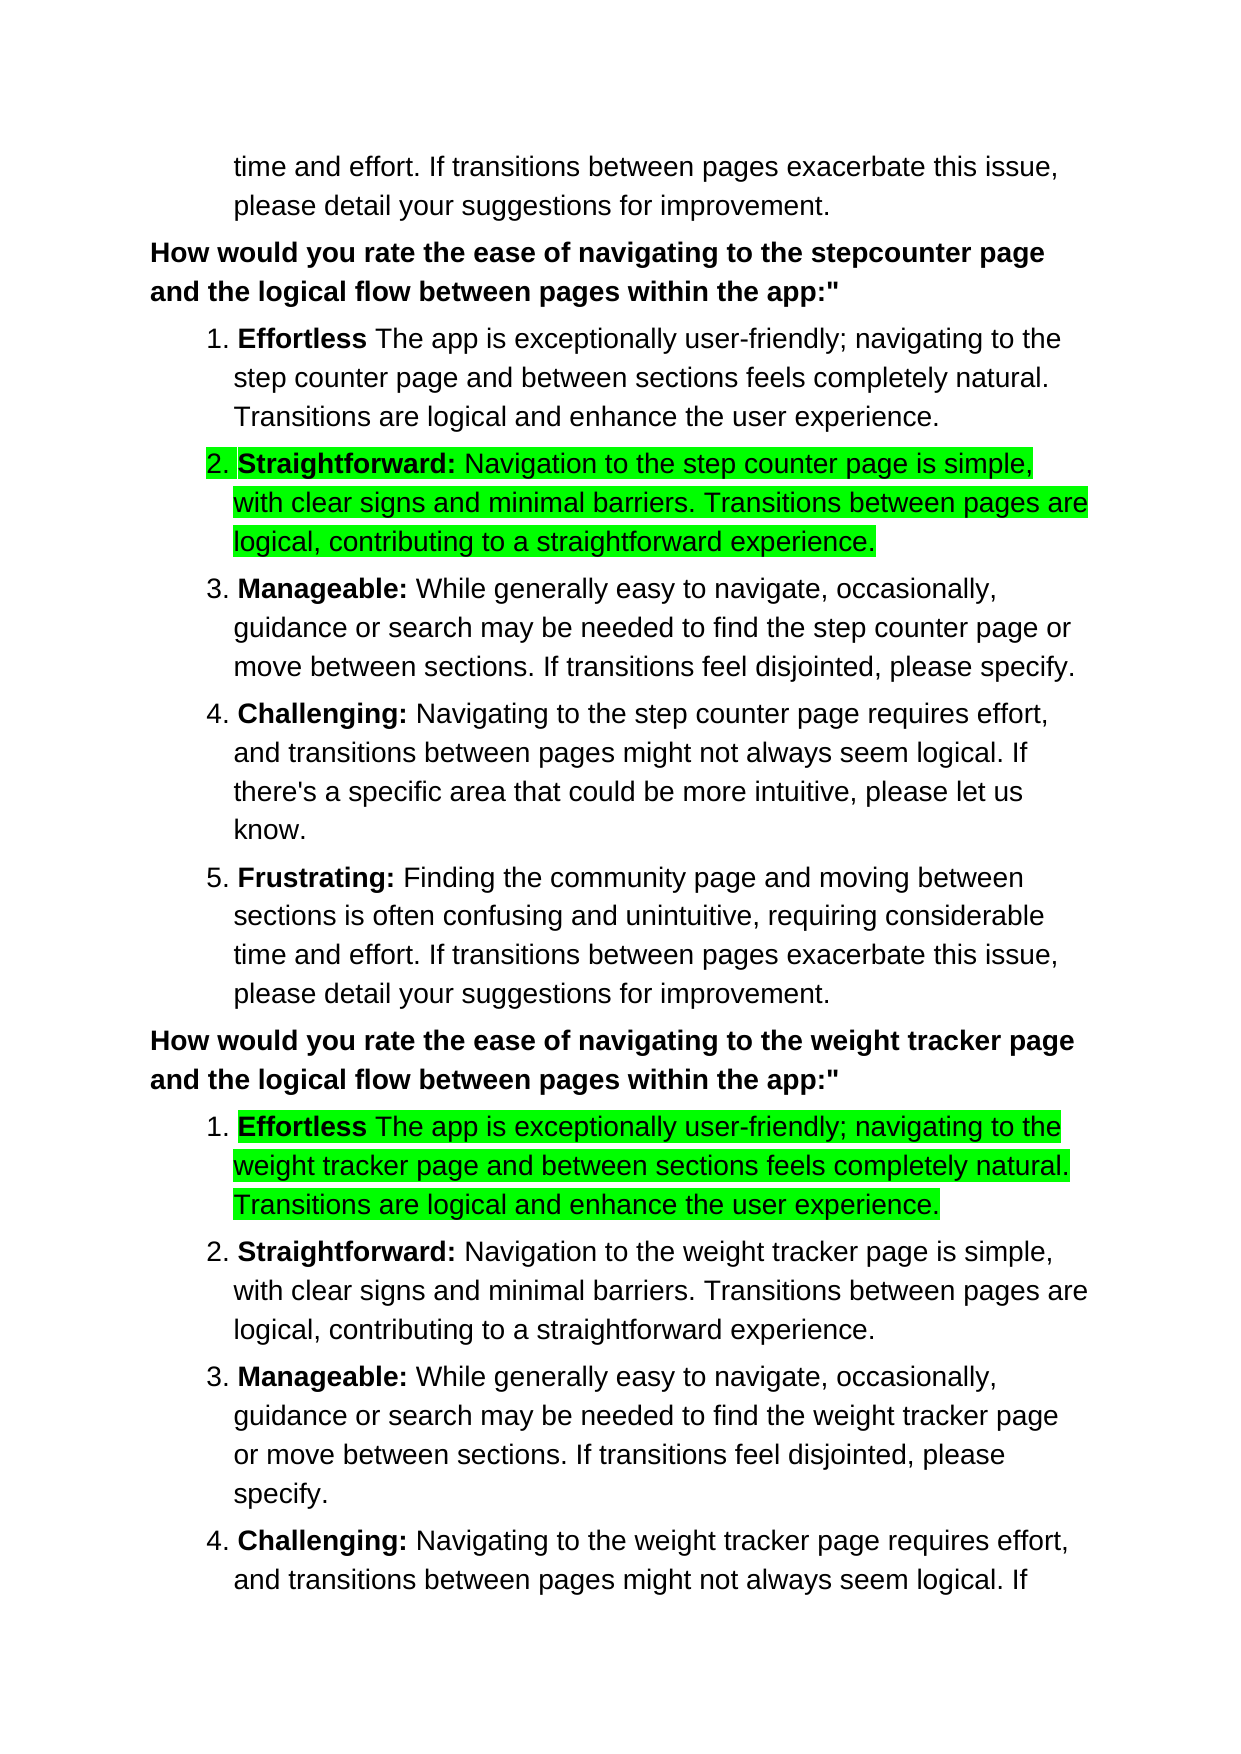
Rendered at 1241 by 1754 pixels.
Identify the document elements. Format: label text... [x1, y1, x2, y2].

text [206, 150, 1090, 221]
text How would you rate the ease of navigating to the weight tracker page and the logical flow between pages within the app:" [150, 1024, 1090, 1096]
text 4. Challenging: Navigating to the step counter page requires effort, and transitions between pages might not always seem logical. If there's a specific area that could be more intuitive, please let us know. [206, 697, 1090, 846]
text 2. Straightforward: Navigation to the step counter page is simple, with clear signs and minimal barriers. Transitions between pages are logical, contributing to a straightforward experience. [206, 447, 1090, 557]
text 1. Effortless The app is exceptionally user-friendly; navigating to the weight tracker page and between sections feels completely natural. Transitions are logical and enhance the user experience. [206, 1110, 1090, 1220]
text 1. Effortless The app is exceptionally user-friendly; navigating to the step counter page and between sections feels completely natural. Transitions are logical and enhance the user experience. [206, 322, 1090, 432]
text 3. Manageable: While generally easy to navigate, occasionally, guidance or search may be needed to find the step counter page or move between sections. If transitions feel disjointed, please specify. [206, 572, 1090, 682]
text 2. Straightforward: Navigation to the weight tracker page is simple, with clear signs and minimal barriers. Transitions between pages are logical, contributing to a straightforward experience. [206, 1235, 1090, 1345]
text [206, 1524, 1090, 1595]
text How would you rate the ease of navigating to the stepcounter page and the logical flow between pages within the app:" [150, 236, 1090, 307]
text 3. Manageable: While generally easy to navigate, occasionally, guidance or search may be needed to find the weight tracker page or move between sections. If transitions feel disjointed, please specify. [206, 1360, 1090, 1509]
